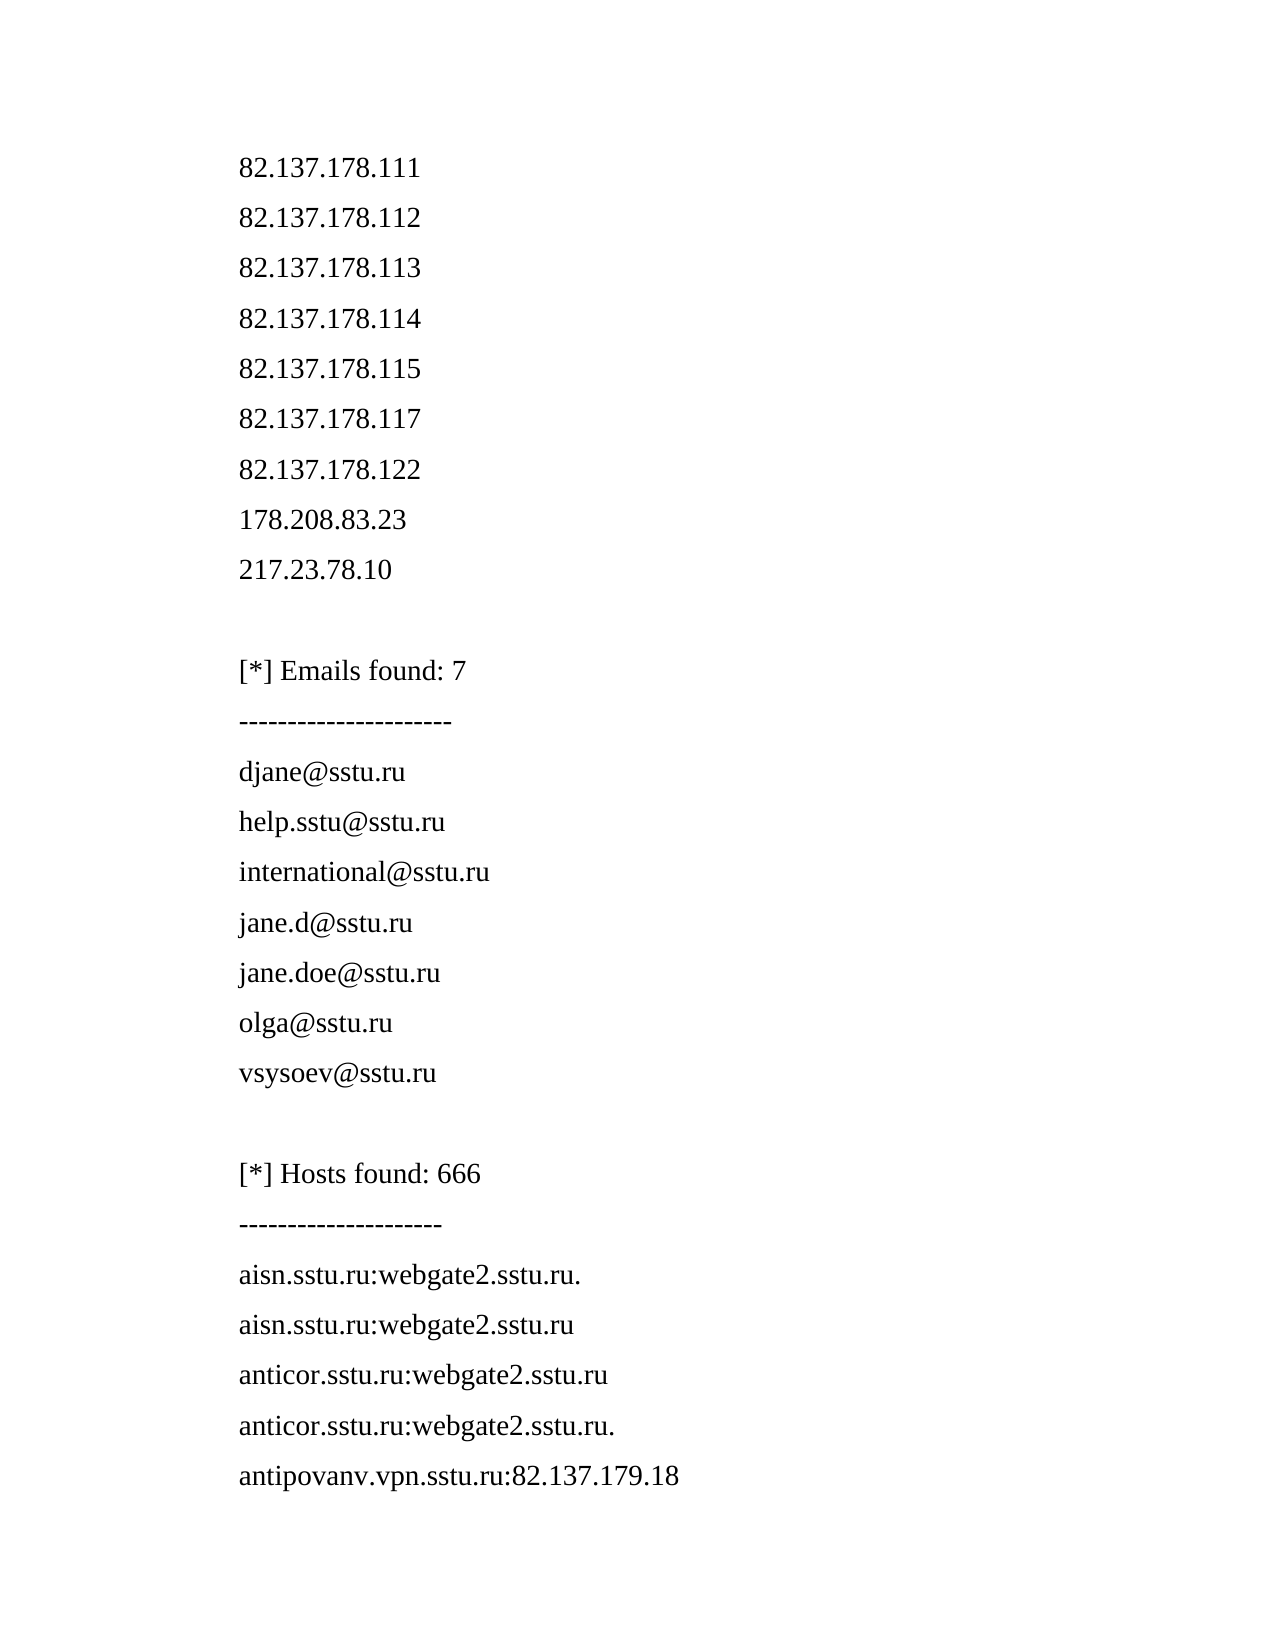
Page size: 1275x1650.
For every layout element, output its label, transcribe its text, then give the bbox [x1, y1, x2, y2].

text 82.137.178.115 [150, 351, 1125, 385]
text 82.137.178.111 [150, 150, 1125, 183]
text [*] Hosts found: 666 [150, 1156, 1125, 1190]
text 82.137.178.117 [150, 402, 1125, 435]
text --------------------- [150, 1207, 1125, 1240]
text 178.208.83.23 [150, 502, 1125, 536]
text aisn.sstu.ru:webgate2.sstu.ru. [150, 1257, 1125, 1290]
text vsysoev@sstu.ru [150, 1056, 1125, 1089]
text ---------------------- [150, 703, 1125, 737]
text help.sstu@sstu.ru [150, 804, 1125, 838]
text jane.doe@sstu.ru [150, 955, 1125, 988]
text jane.d@sstu.ru [150, 905, 1125, 938]
text djane@sstu.ru [150, 754, 1125, 787]
text anticor.sstu.ru:webgate2.sstu.ru [150, 1357, 1125, 1391]
text 82.137.178.112 [150, 200, 1125, 234]
text 82.137.178.114 [150, 301, 1125, 334]
text 82.137.178.122 [150, 452, 1125, 485]
text international@sstu.ru [150, 854, 1125, 888]
text anticor.sstu.ru:webgate2.sstu.ru. [150, 1408, 1125, 1441]
text olga@sstu.ru [150, 1005, 1125, 1039]
text aisn.sstu.ru:webgate2.sstu.ru [150, 1307, 1125, 1341]
text 82.137.178.113 [150, 251, 1125, 284]
text antipovanv.vpn.sstu.ru:82.137.179.18 [150, 1458, 1125, 1492]
text 217.23.78.10 [150, 552, 1125, 586]
text [*] Emails found: 7 [150, 653, 1125, 687]
